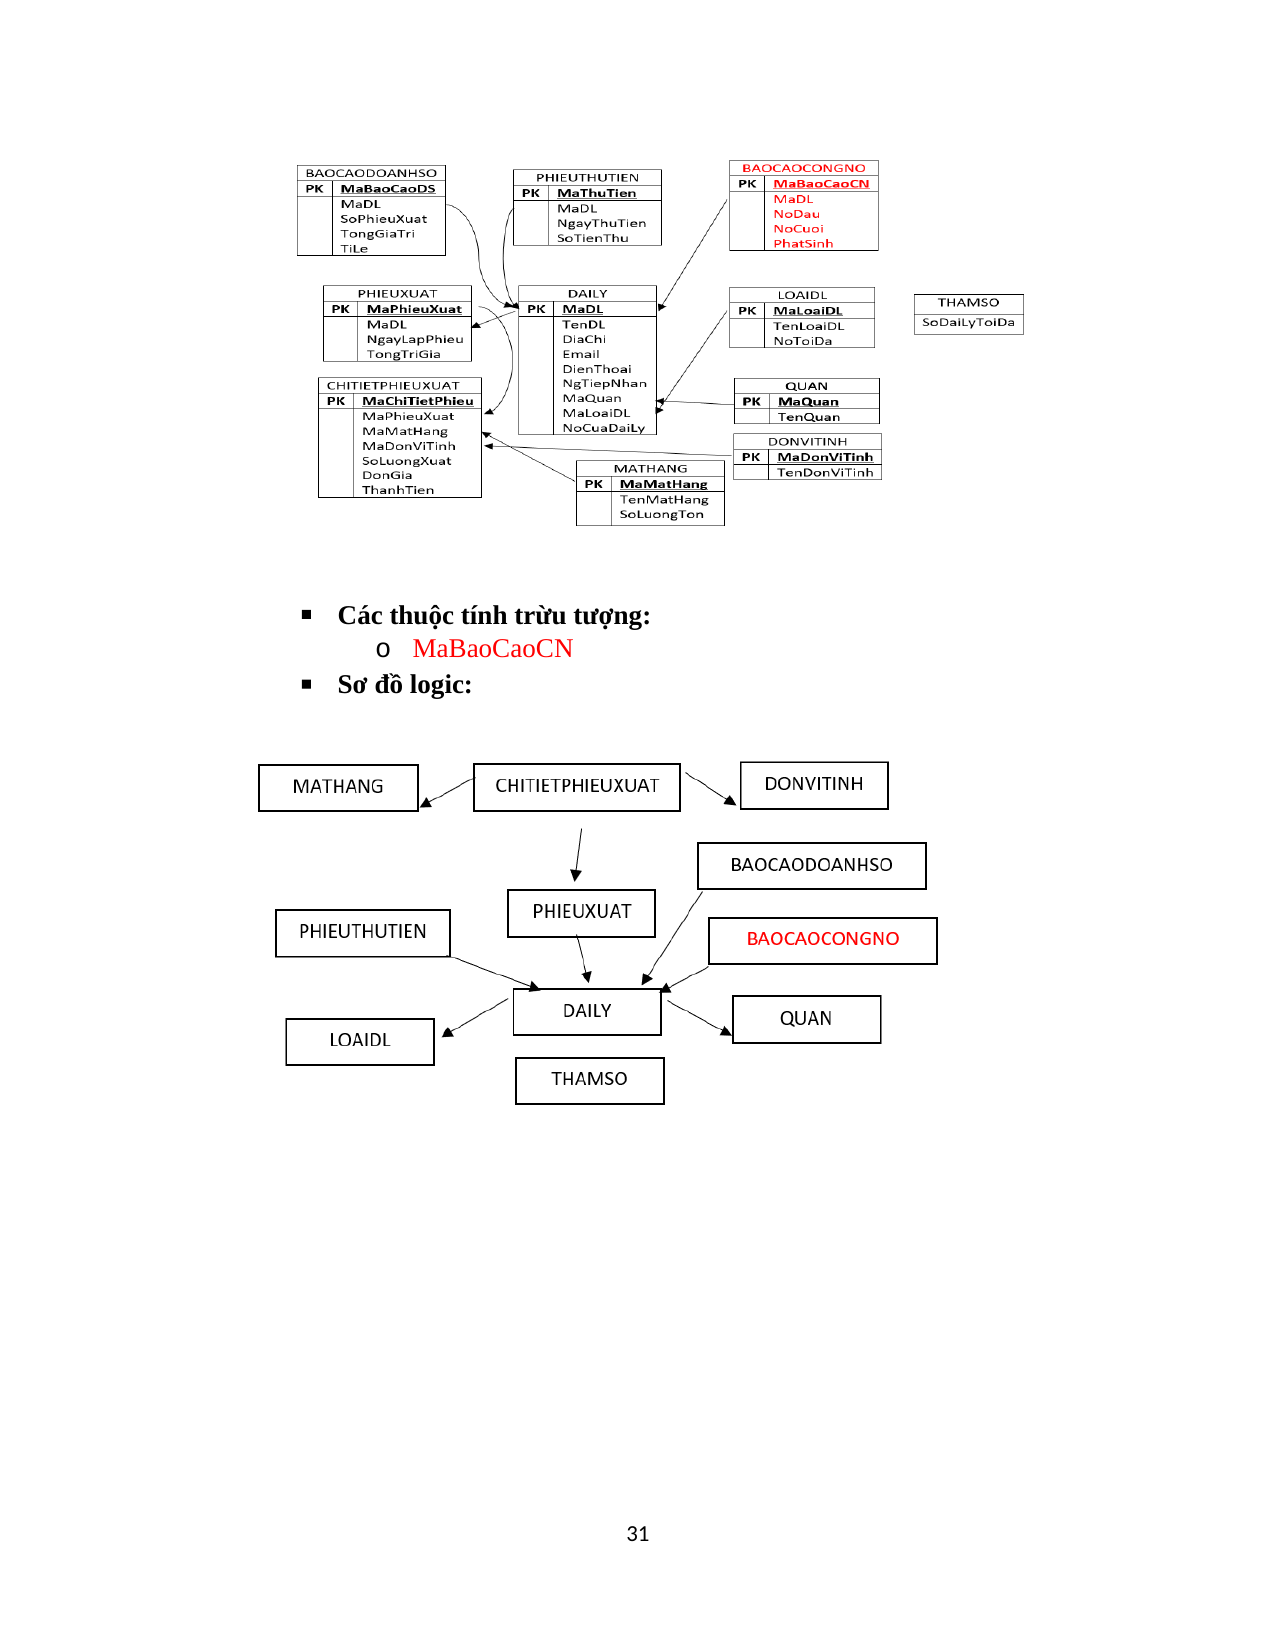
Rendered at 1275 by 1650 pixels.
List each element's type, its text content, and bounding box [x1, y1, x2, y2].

list Sơ đồ logic: [300, 668, 1125, 700]
list MaBaoCaoCN [375, 632, 1125, 666]
list Các thuộc tính trừu tượng: [300, 599, 1125, 630]
picture [250, 744, 952, 1117]
picture [288, 157, 1033, 530]
